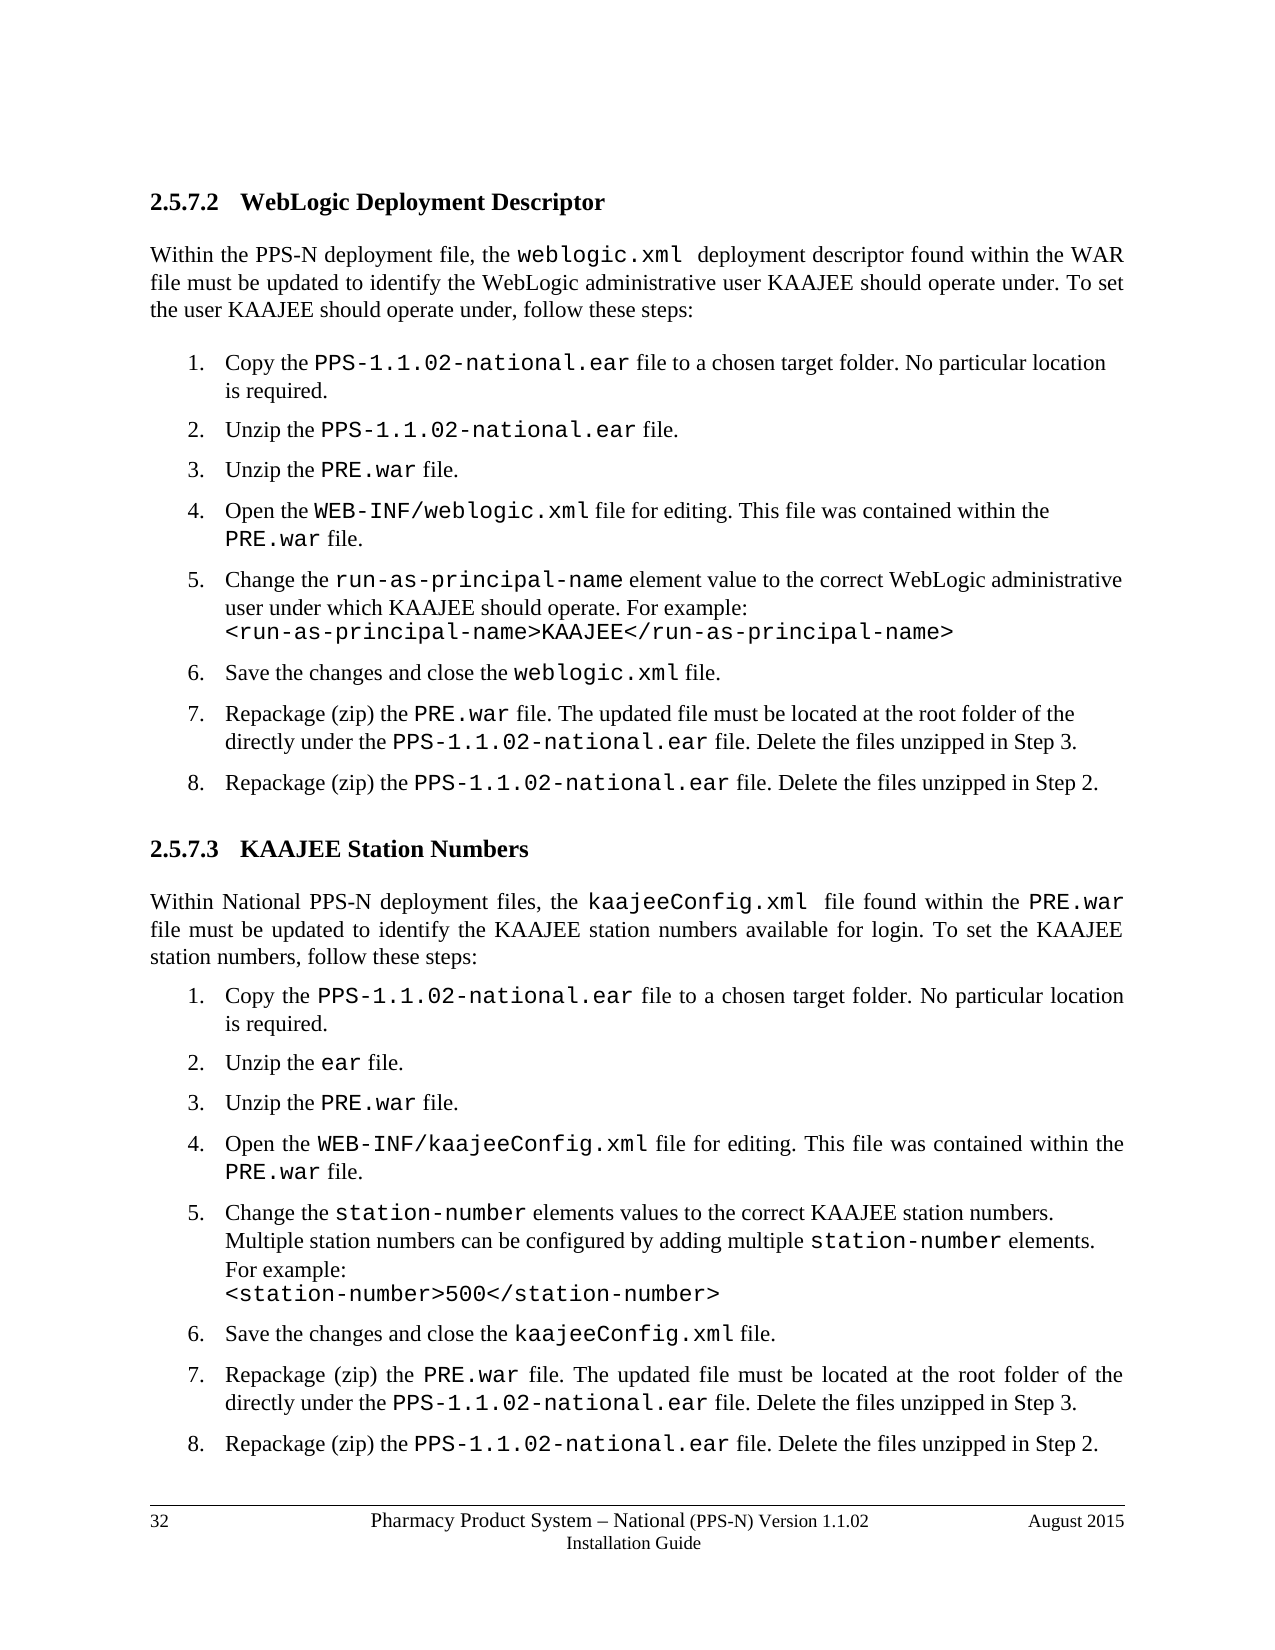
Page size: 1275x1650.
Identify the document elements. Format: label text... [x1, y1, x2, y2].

list Unzip the PPS-1.1.02-national.ear file. [187, 416, 1125, 444]
text Within the PPS-N deployment file, the weblogic.xml deployment descriptor found within the WAR file must be updated to identify the WebLogic administrative user KAAJEE should operate under. To set the user KAAJEE should operate under, follow these steps: [150, 241, 1125, 322]
list Open the WEB-INF/weblogic.xml file for editing. This file was contained within the PRE.war file. [187, 497, 1125, 553]
list Open the WEB-INF/kaajeeConfig.xml file for editing. This file was contained within the PRE.war file. [187, 1130, 1125, 1187]
list Unzip the PRE.war file. [187, 456, 1125, 484]
subtitle WebLogic Deployment Descriptor [150, 187, 1125, 216]
subtitle KAAJEE Station Numbers [150, 834, 1125, 863]
list Unzip the ear file. [187, 1049, 1125, 1077]
list Repackage (zip) the PPS-1.1.02-national.ear file. Delete the files unzipped in Step 2. [187, 769, 1125, 797]
list Repackage (zip) the PPS-1.1.02-national.ear file. Delete the files unzipped in Step 2. [187, 1430, 1125, 1458]
list Unzip the PRE.war file. [187, 1089, 1125, 1118]
text Within National PPS-N deployment files, the kaajeeConfig.xml file found within the PRE.war file must be updated to identify the KAAJEE station numbers available for login. To set the KAAJEE station numbers, follow these steps: [150, 888, 1125, 969]
list Repackage (zip) the PRE.war file. The updated file must be located at the root folder of the directly under the PPS-1.1.02-national.ear file. Delete the files unzipped in Step 3. [187, 700, 1125, 756]
list Save the changes and close the kaajeeConfig.xml file. [187, 1320, 1125, 1349]
list Copy the PPS-1.1.02-national.ear file to a chosen target folder. No particular location is required. [187, 982, 1125, 1036]
list Copy the PPS-1.1.02-national.ear file to a chosen target folder. No particular location is required. [187, 348, 1125, 403]
list Change the run-as-principal-name element value to the correct WebLogic administrative user under which KAAJEE should operate. For example: <run-as-principal-name>KAAJEE</run-as-principal-name> [187, 566, 1125, 647]
list Save the changes and close the weblogic.xml file. [187, 659, 1125, 687]
list Change the station-number elements values to the correct KAAJEE station numbers. Multiple station numbers can be configured by adding multiple station-number elements. For example: <station-number>500</station-number> [187, 1199, 1125, 1308]
list Repackage (zip) the PRE.war file. The updated file must be located at the root folder of the directly under the PPS-1.1.02-national.ear file. Delete the files unzipped in Step 3. [187, 1361, 1125, 1418]
